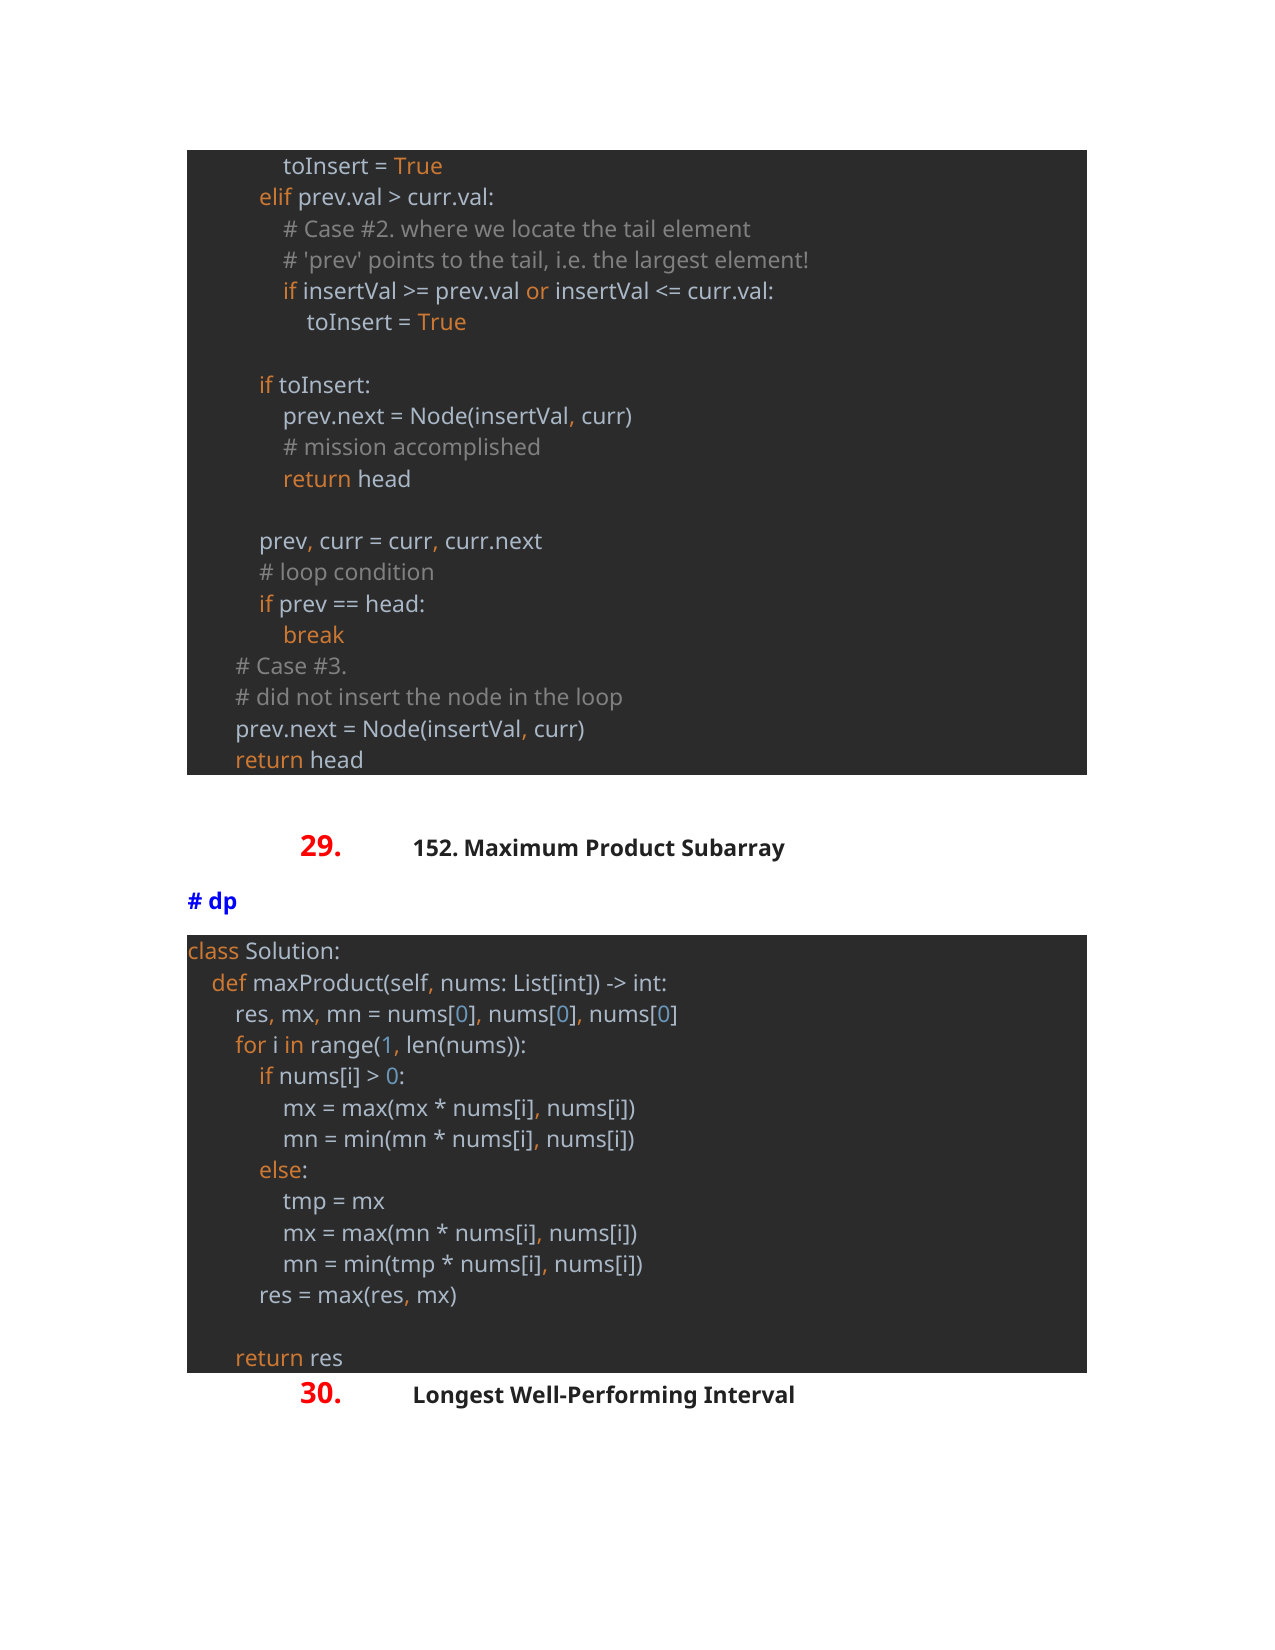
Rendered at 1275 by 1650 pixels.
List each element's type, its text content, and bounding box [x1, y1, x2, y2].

text # dp [187, 885, 1087, 916]
list Longest Well-Performing Interval [300, 1373, 1087, 1412]
list 152. Maximum Product Subarray [300, 825, 1087, 865]
text class Solution: def maxProduct(self, nums: List[int]) -> int: res, mx, mn = nums[0], nums[0], nums[0] for i in range(1, len(nums)): if nums[i] > 0: mx = max(mx * nums[i], nums[i]) mn = min(mn * nums[i], nums[i]) else: tmp = mx mx = max(mn * nums[i], nums[i]) mn = min(tmp * nums[i], nums[i]) res = max(res, mx) return res [187, 935, 1087, 1373]
